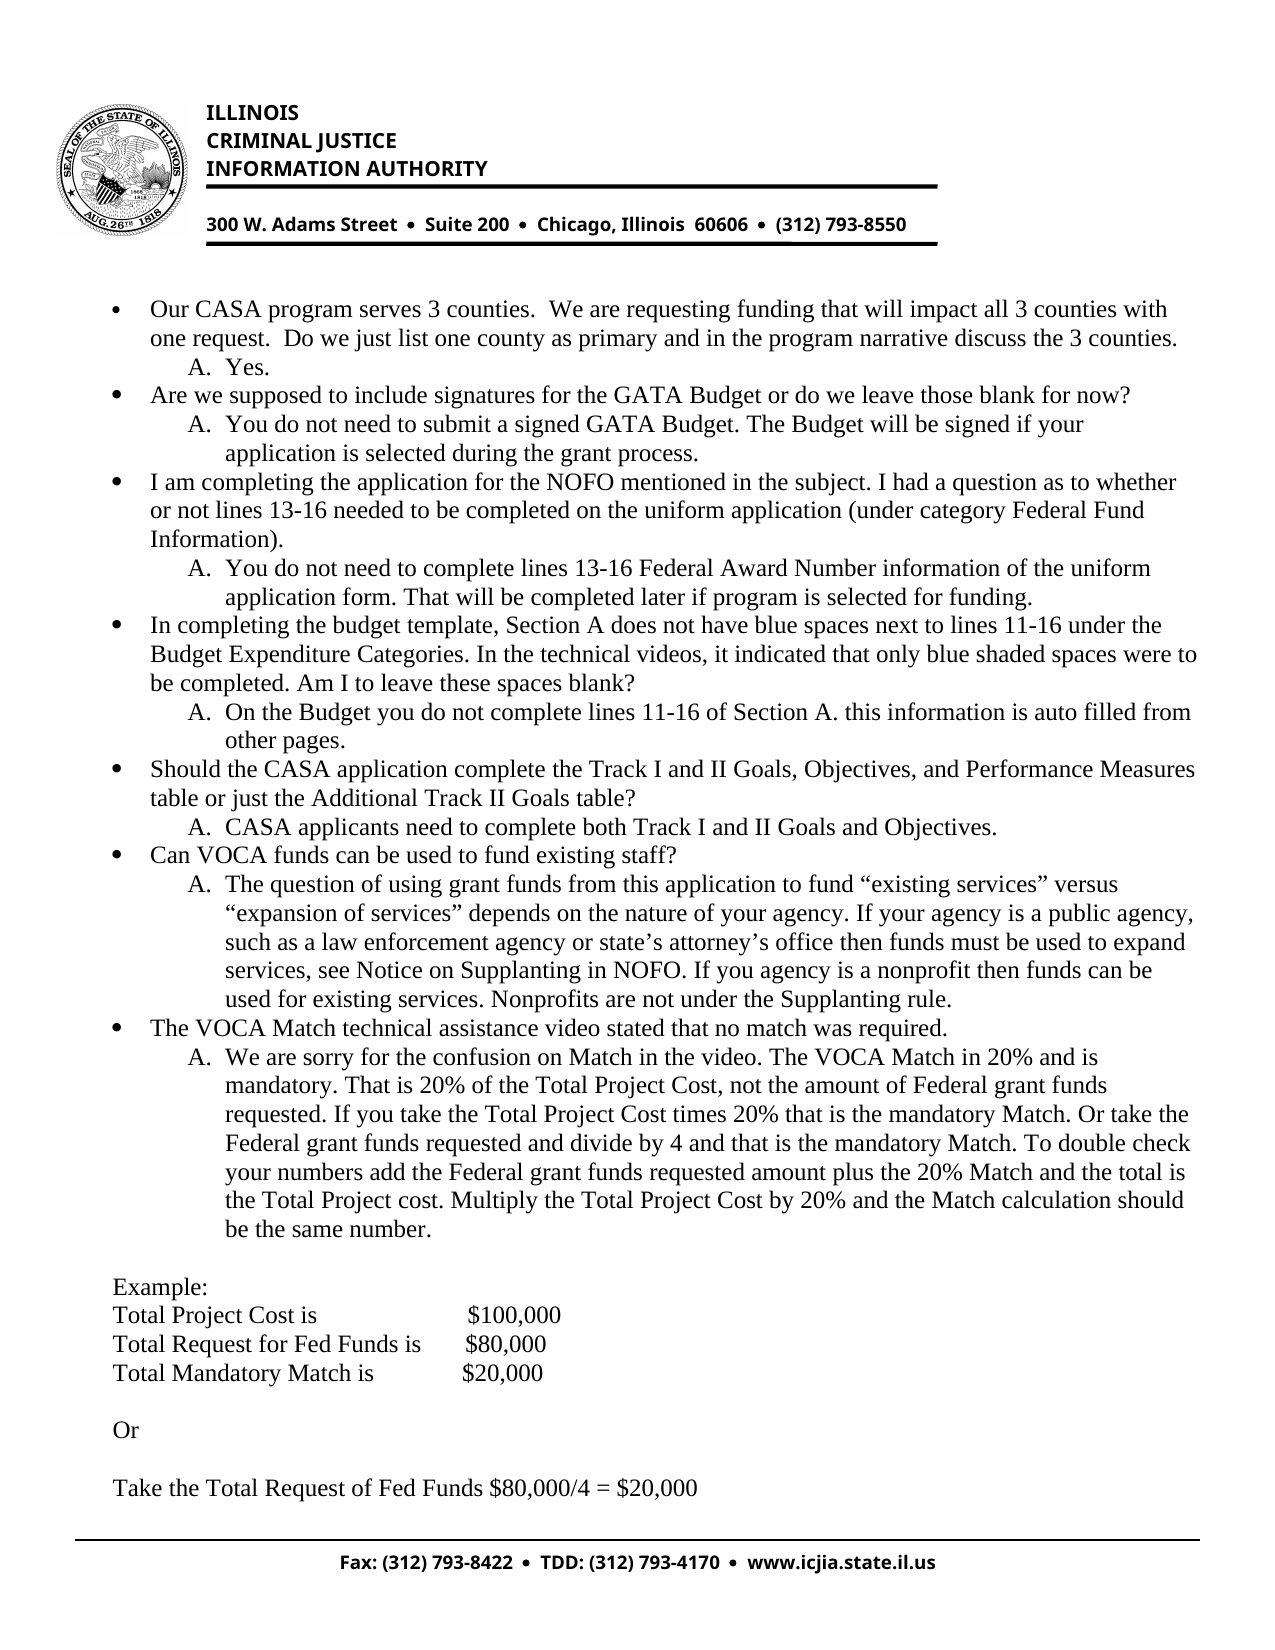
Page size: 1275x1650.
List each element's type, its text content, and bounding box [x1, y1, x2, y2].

list You do not need to submit a signed GATA Budget. The Budget will be signed if your application is selected during the grant process. [187, 409, 1200, 467]
list Our CASA program serves 3 counties. We are requesting funding that will impact all 3 counties with one request. Do we just list one county as primary and in the program narrative discuss the 3 counties. [112, 294, 1200, 352]
list Should the CASA application complete the Track I and II Goals, Objectives, and Performance Measures table or just the Additional Track II Goals table? [112, 754, 1200, 812]
list Are we supposed to include signatures for the GATA Budget or do we leave those blank for now? [112, 380, 1200, 409]
text Take the Total Request of Fed Funds $80,000/4 = $20,000 [112, 1473, 1200, 1502]
list The question of using grant funds from this application to fund “existing services” versus “expansion of services” depends on the nature of your agency. If your agency is a public agency, such as a law enforcement agency or state’s attorney’s office then funds must be used to expand services, see Notice on Supplanting in NOFO. If you agency is a nonprofit then funds can be used for existing services. Nonprofits are not under the Supplanting rule. [187, 869, 1200, 1013]
list In completing the budget template, Section A does not have blue spaces next to lines 11-16 under the Budget Expenditure Categories. In the technical videos, it indicated that only blue shaded spaces were to be completed. Am I to leave these spaces blank? [112, 610, 1200, 697]
list CASA applicants need to complete both Track I and II Goals and Objectives. [187, 812, 1200, 840]
list On the Budget you do not complete lines 11-16 of Section A. this information is auto filled from other pages. [187, 697, 1200, 754]
text Total Request for Fed Funds is $80,000 [112, 1329, 1200, 1358]
text Total Project Cost is $100,000 [112, 1300, 1200, 1329]
text Total Mandatory Match is $20,000 [112, 1358, 1200, 1387]
picture [56, 104, 188, 236]
list You do not need to complete lines 13-16 Federal Award Number information of the uniform application form. That will be completed later if program is selected for funding. [187, 553, 1200, 610]
list The VOCA Match technical assistance video stated that no match was required. [112, 1013, 1200, 1042]
list We are sorry for the confusion on Match in the video. The VOCA Match in 20% and is mandatory. That is 20% of the Total Project Cost, not the amount of Federal grant funds requested. If you take the Total Project Cost times 20% that is the mandatory Match. Or take the Federal grant funds requested and divide by 4 and that is the mandatory Match. To double check your numbers add the Federal grant funds requested amount plus the 20% Match and the total is the Total Project cost. Multiply the Total Project Cost by 20% and the Match calculation should be the same number. [187, 1042, 1200, 1243]
list Can VOCA funds can be used to fund existing staff? [112, 840, 1200, 869]
text Or [112, 1415, 1200, 1444]
list I am completing the application for the NOFO mentioned in the subject. I had a question as to whether or not lines 13-16 needed to be completed on the uniform application (under category Federal Fund Information). [112, 467, 1200, 553]
text Example: [112, 1272, 1200, 1300]
list Yes. [187, 352, 1200, 380]
